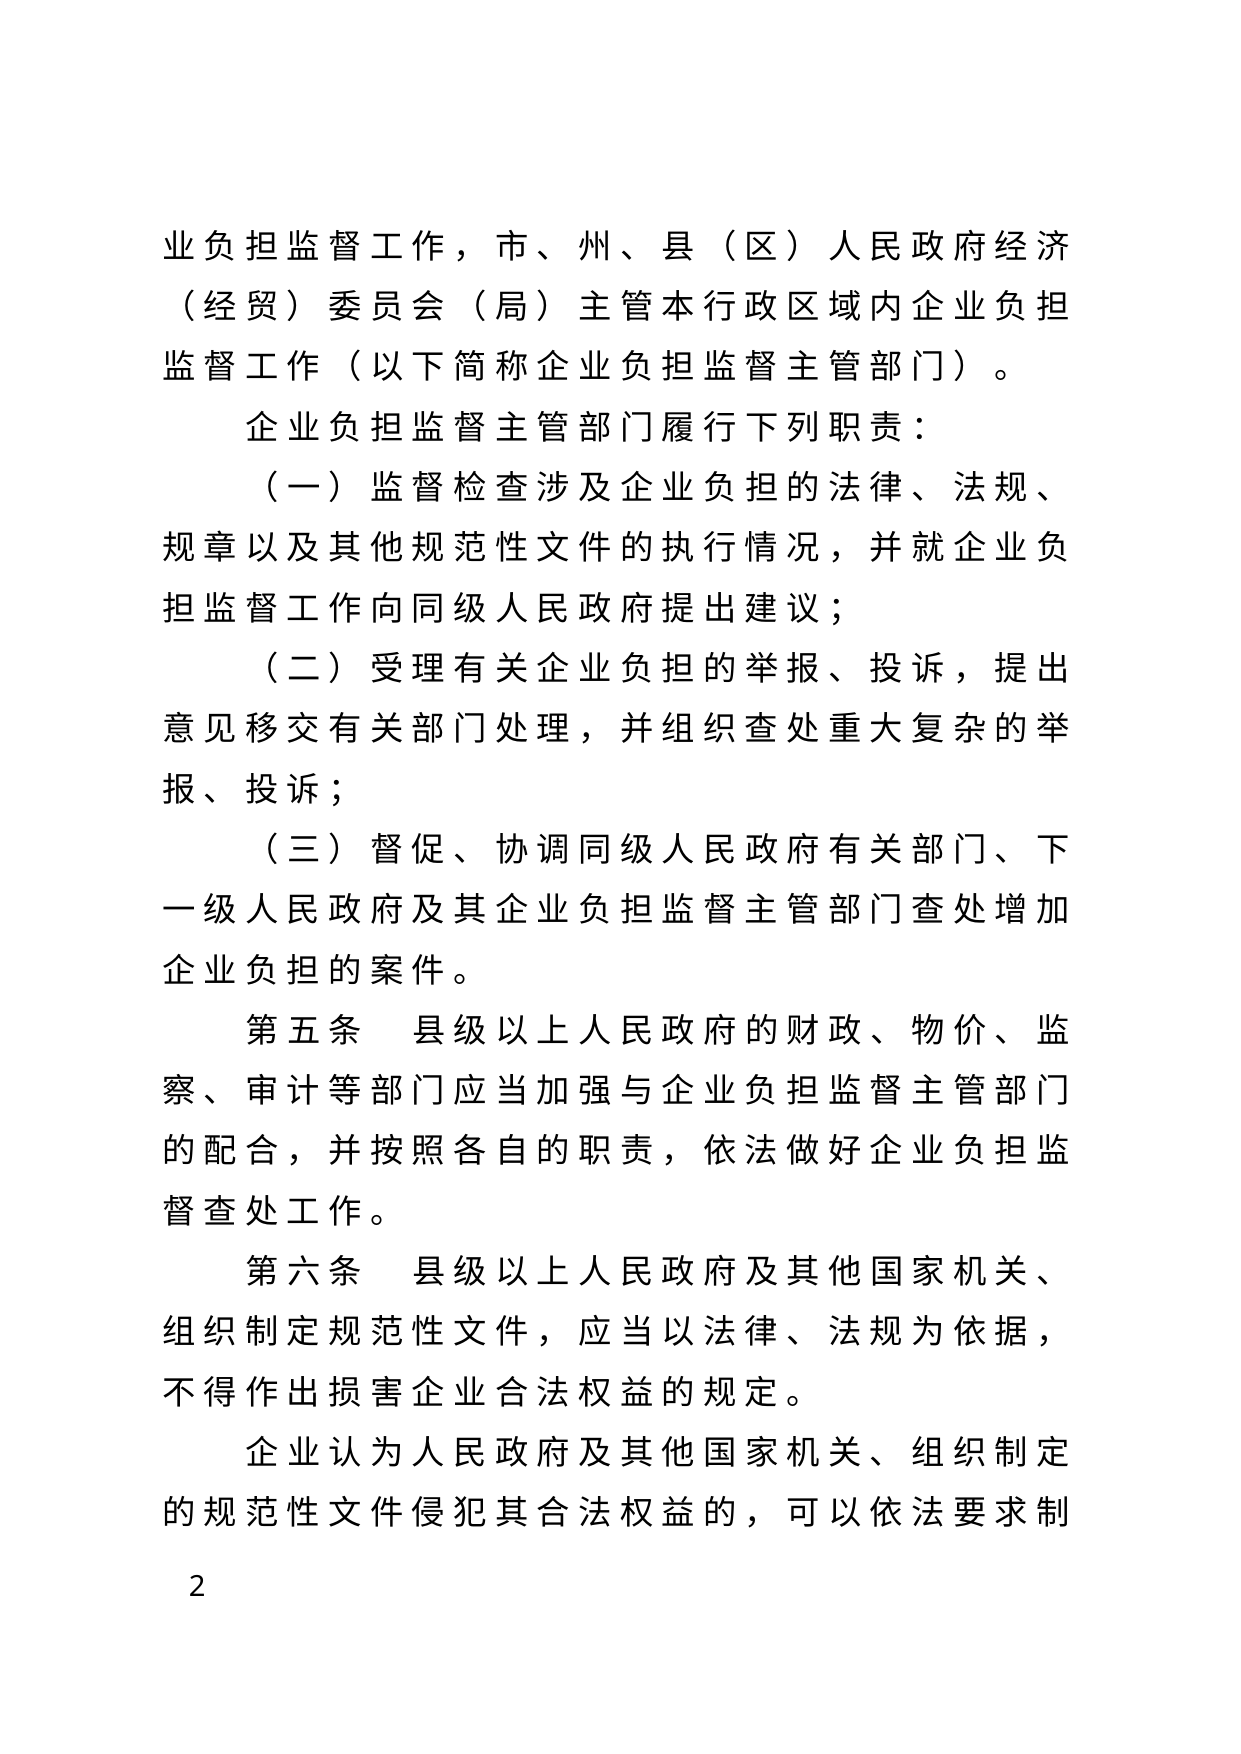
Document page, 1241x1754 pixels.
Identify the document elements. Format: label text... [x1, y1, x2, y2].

text （一）监督检查涉及企业负担的法律、法规、规章以及其他规范性文件的执行情况，并就企业负担监督工作向同级人民政府提出建议； [162, 455, 1078, 636]
text （二）受理有关企业负担的举报、投诉，提出意见移交有关部门处理，并组织查处重大复杂的举报、投诉； [162, 636, 1078, 817]
text 企业负担监督主管部门履行下列职责： [162, 394, 1078, 455]
text 第六条 县级以上人民政府及其他国家机关、组织制定规范性文件，应当以法律、法规为依据，不得作出损害企业合法权益的规定。 [162, 1239, 1078, 1420]
text （三）督促、协调同级人民政府有关部门、下一级人民政府及其企业负担监督主管部门查处增加企业负担的案件。 [162, 817, 1078, 998]
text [162, 1420, 1078, 1540]
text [162, 213, 1078, 394]
text 第五条 县级以上人民政府的财政、物价、监察、审计等部门应当加强与企业负担监督主管部门的配合，并按照各自的职责，依法做好企业负担监督查处工作。 [162, 998, 1078, 1239]
